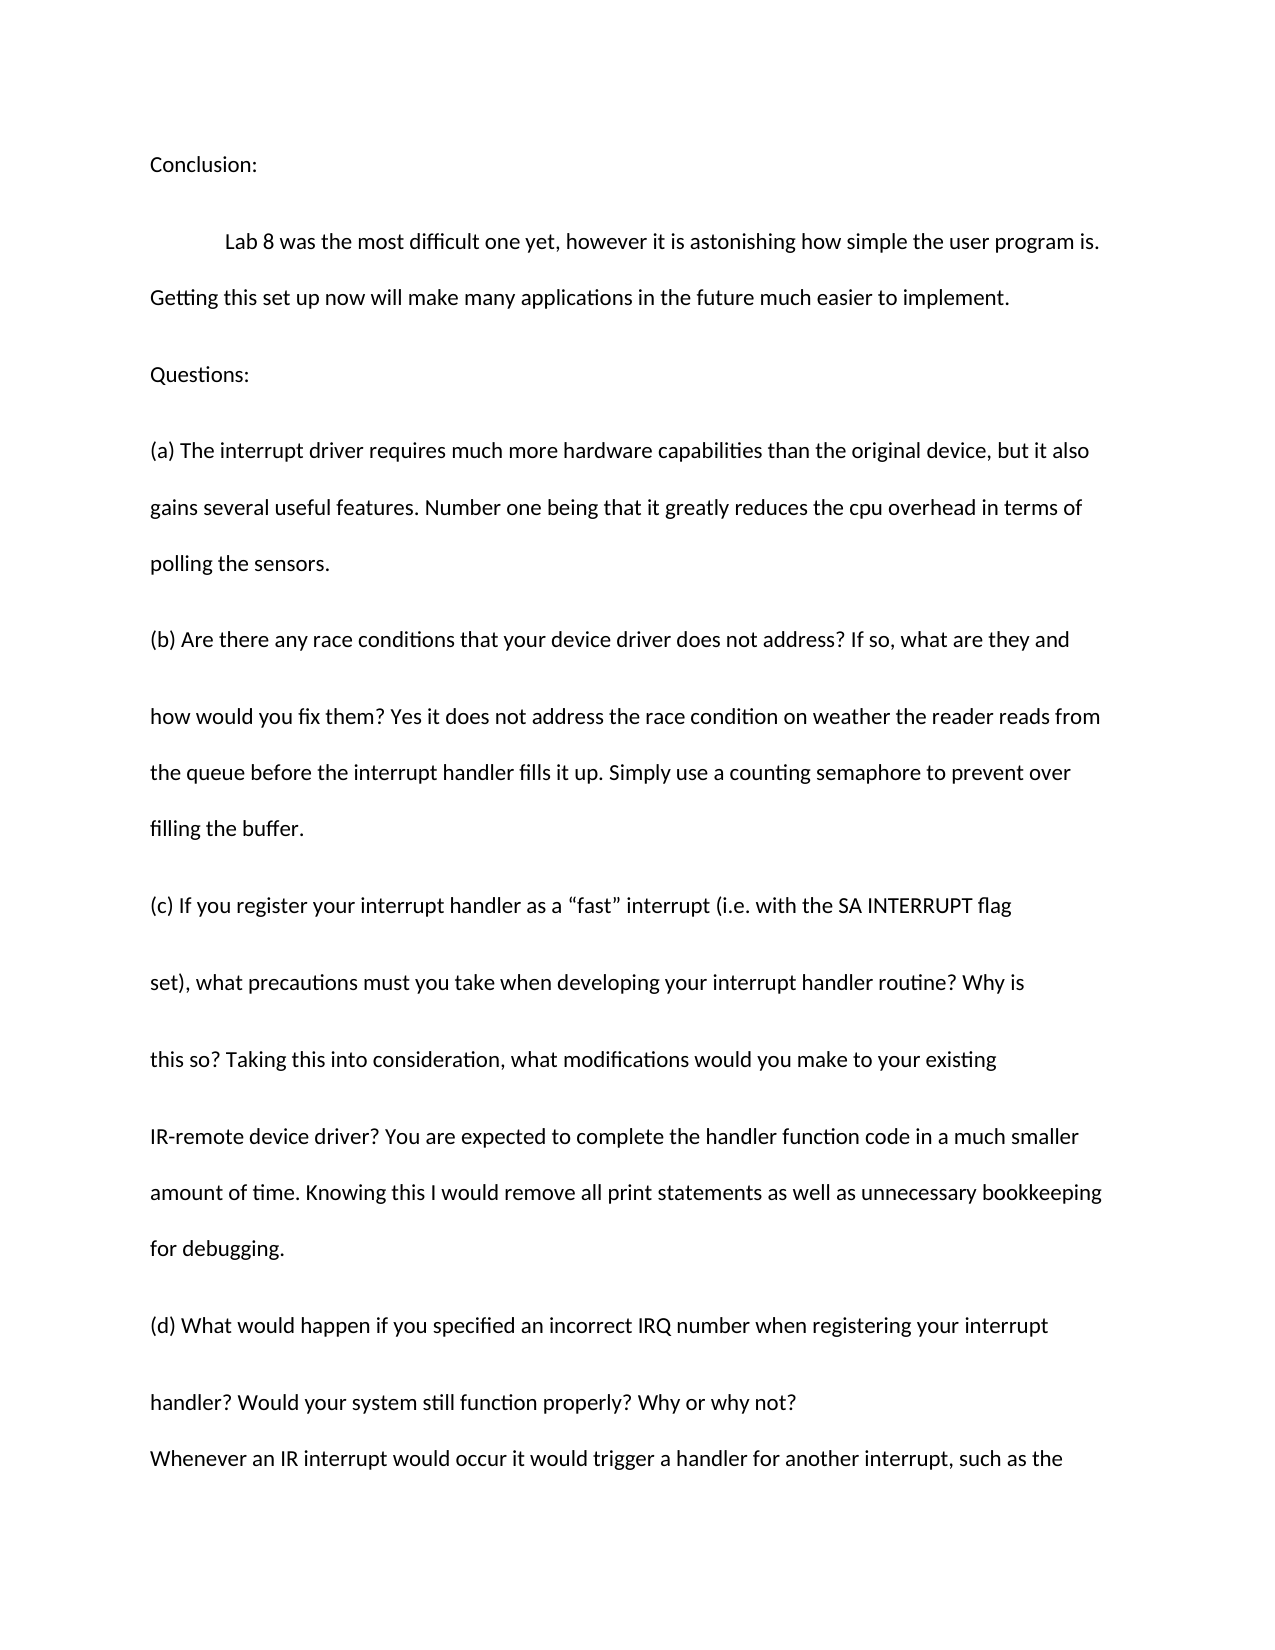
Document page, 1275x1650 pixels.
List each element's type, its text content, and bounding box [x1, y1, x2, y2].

text Conclusion: [150, 150, 1125, 178]
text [150, 1388, 1125, 1472]
text Lab 8 was the most difficult one yet, however it is astonishing how simple the user program is. Getting this set up now will make many applications in the future much easier to implement. [150, 227, 1125, 311]
text this so? Taking this into consideration, what modifications would you make to your existing [150, 1045, 1125, 1073]
text Questions: [150, 360, 1125, 388]
text (a) The interrupt driver requires much more hardware capabilities than the original device, but it also gains several useful features. Number one being that it greatly reduces the cpu overhead in terms of polling the sensors. [150, 437, 1125, 577]
text set), what precautions must you take when developing your interrupt handler routine? Why is [150, 968, 1125, 996]
text IR-remote device driver? You are expected to complete the handler function code in a much smaller amount of time. Knowing this I would remove all print statements as well as unnecessary bookkeeping for debugging. [150, 1122, 1125, 1262]
text (c) If you register your interrupt handler as a “fast” interrupt (i.e. with the SA INTERRUPT flag [150, 891, 1125, 919]
text how would you fix them? Yes it does not address the race condition on weather the reader reads from the queue before the interrupt handler fills it up. Simply use a counting semaphore to prevent over filling the buffer. [150, 702, 1125, 843]
text (d) What would happen if you specified an incorrect IRQ number when registering your interrupt [150, 1311, 1125, 1339]
text (b) Are there any race conditions that your device driver does not address? If so, what are they and [150, 626, 1125, 654]
